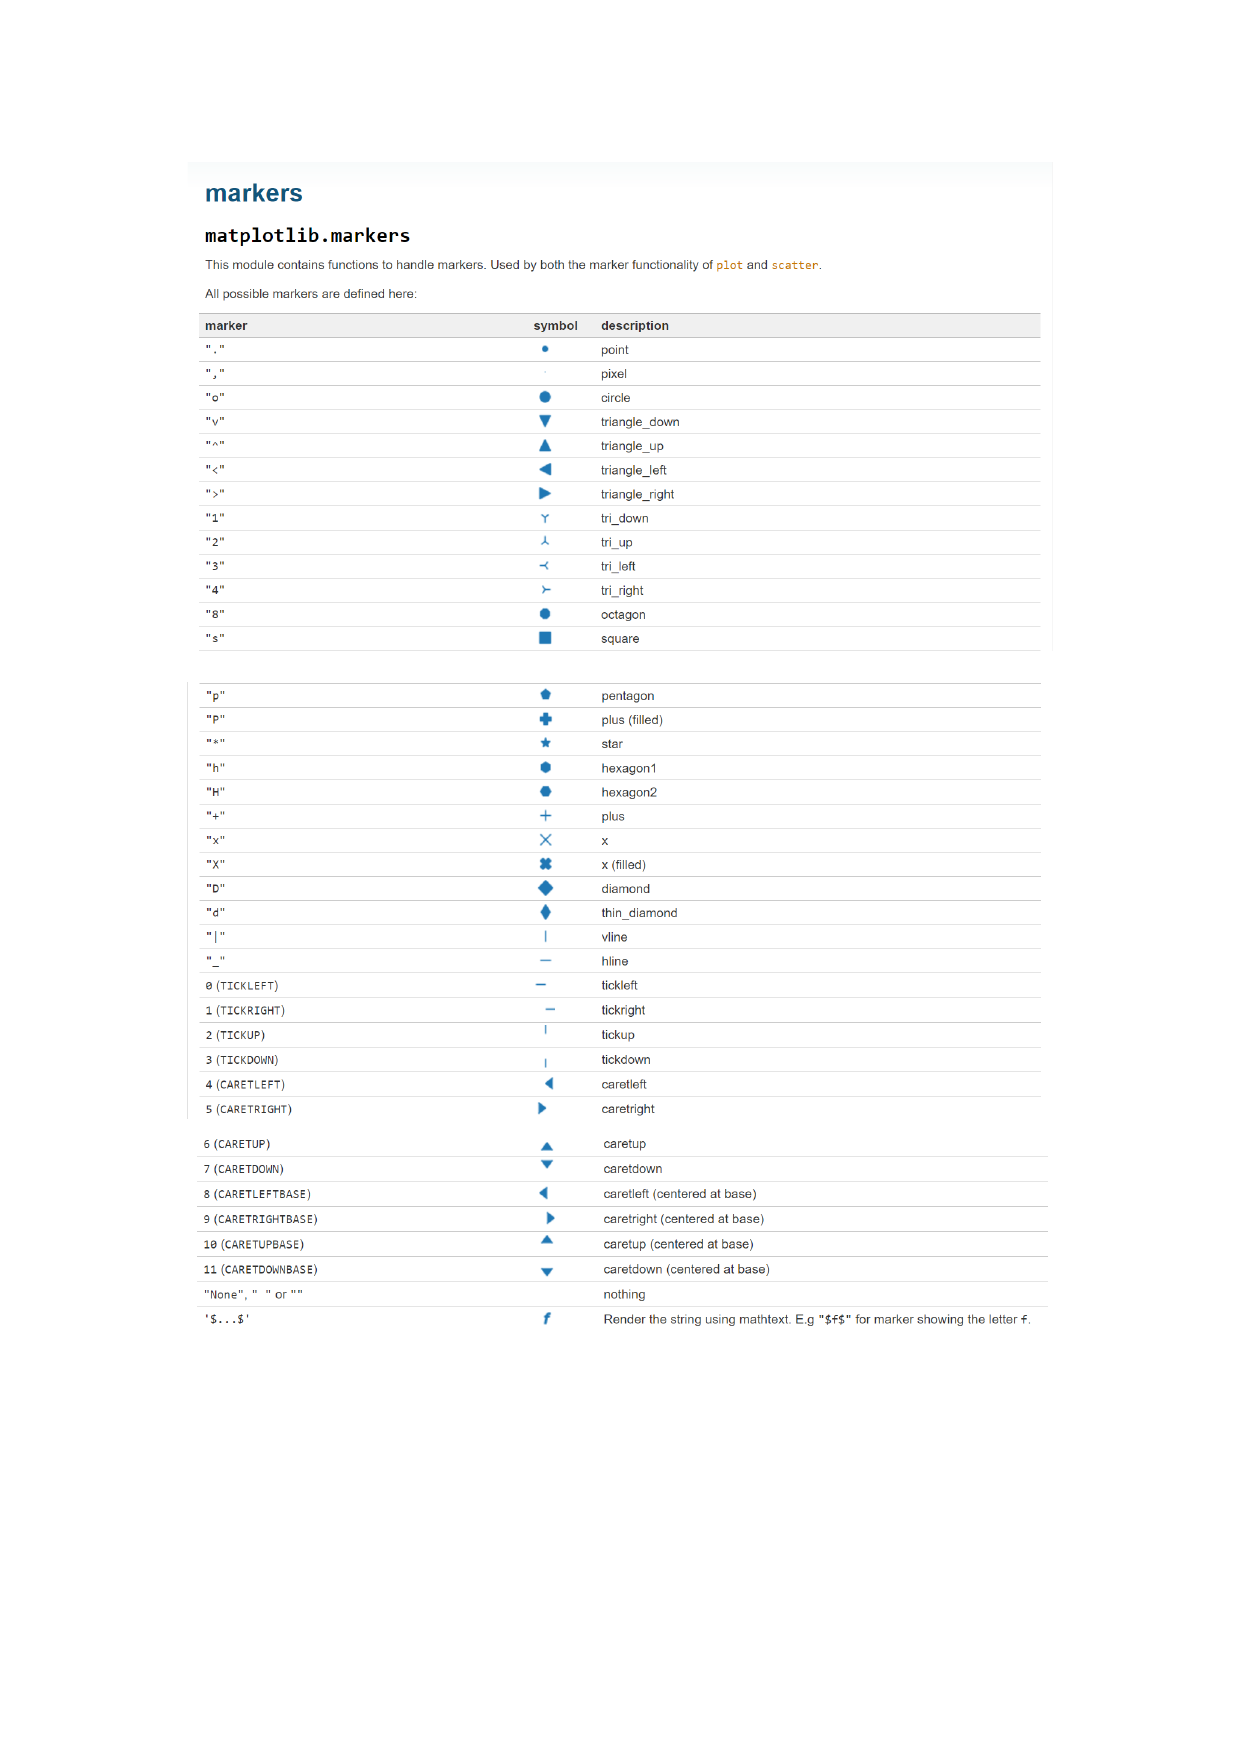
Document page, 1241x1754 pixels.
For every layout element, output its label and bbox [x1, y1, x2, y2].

picture [187, 1137, 1053, 1327]
picture [187, 682, 1053, 1119]
picture [187, 162, 1053, 651]
